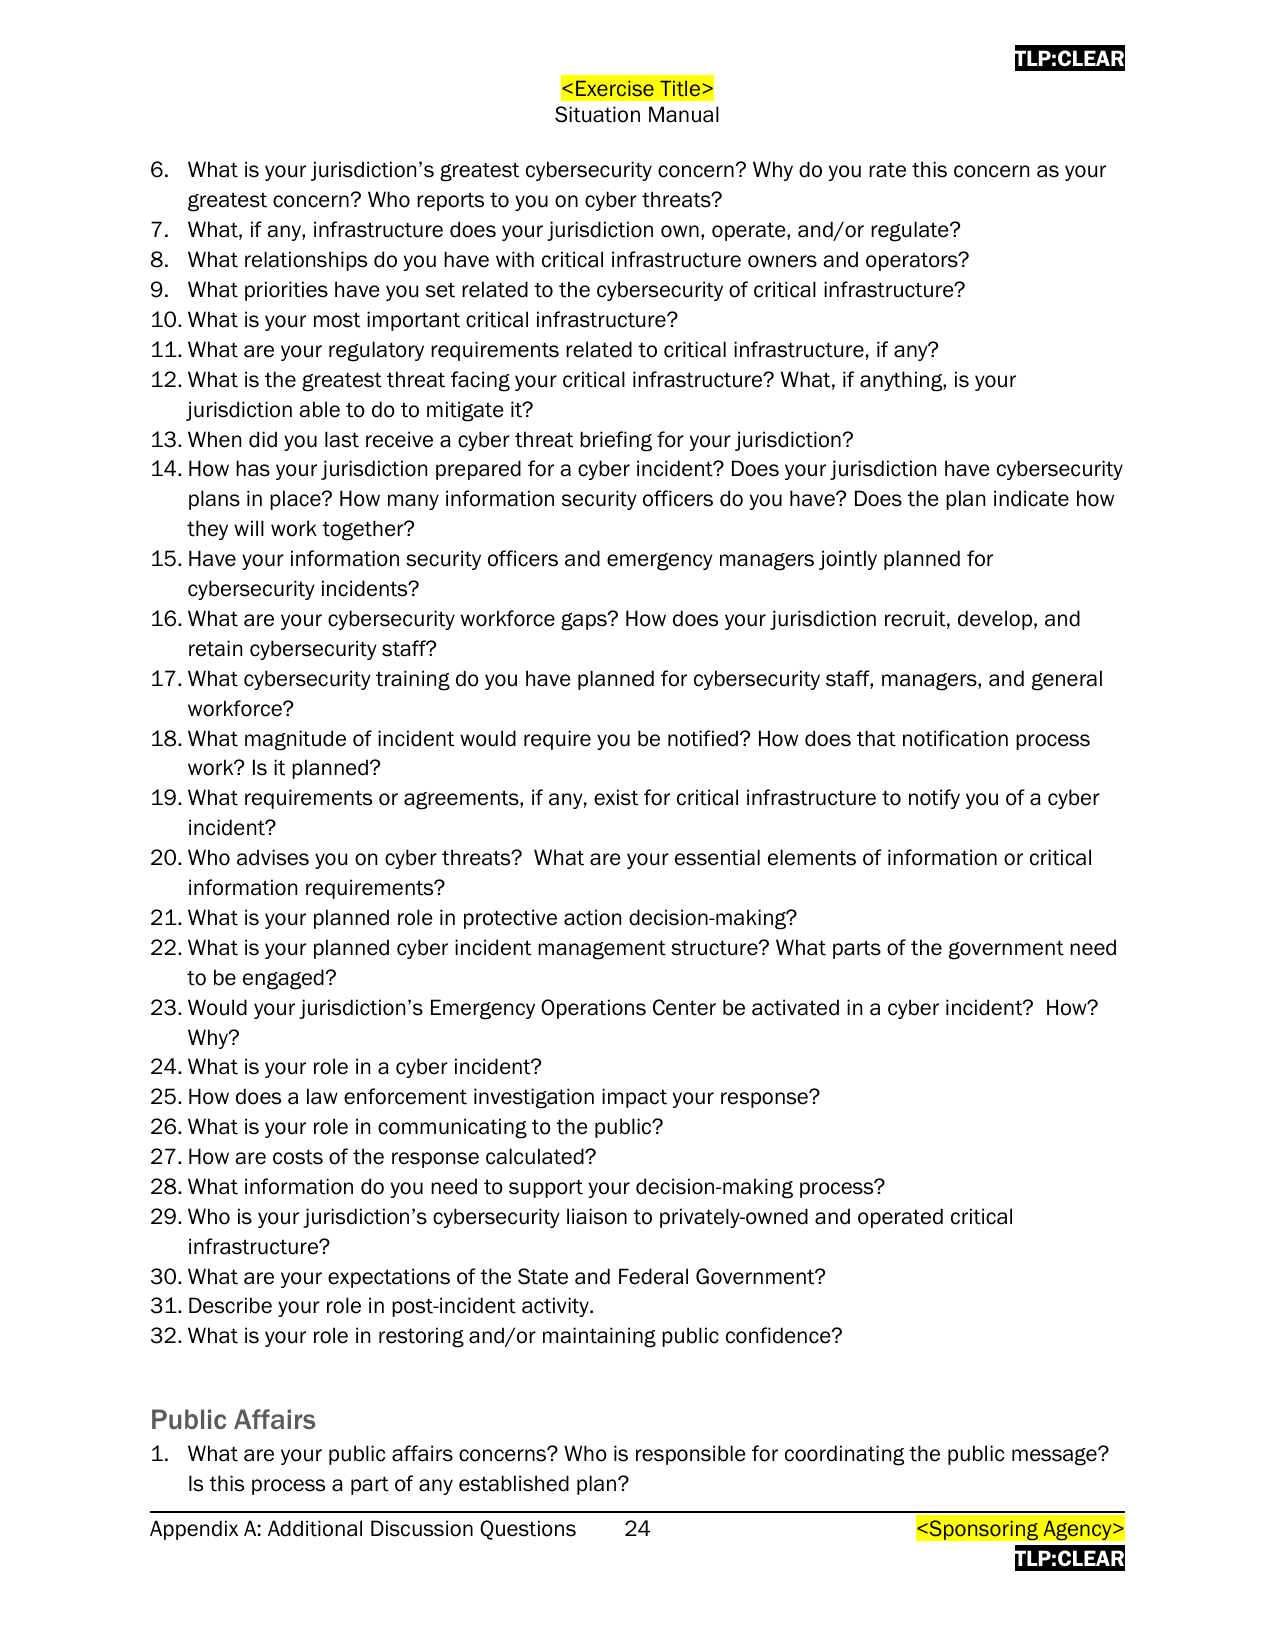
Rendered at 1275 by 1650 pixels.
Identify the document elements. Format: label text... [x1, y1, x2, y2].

list How has your jurisdiction prepared for a cyber incident? Does your jurisdiction have cybersecurity plans in place? How many information security officers do you have? Does the plan indicate how they will work together? [150, 456, 1125, 542]
list What is your planned cyber incident management structure? What parts of the government need to be engaged? [150, 934, 1125, 990]
list What are your regulatory requirements related to critical infrastructure, if any? [150, 336, 1125, 362]
list What are your cybersecurity workforce gaps? How does your jurisdiction recruit, develop, and retain cybersecurity staff? [150, 605, 1125, 661]
list What is your role in a cyber incident? [150, 1054, 1125, 1080]
list What is your role in restoring and/or maintaining public confidence? [150, 1323, 1125, 1349]
list What requirements or agreements, if any, exist for critical infrastructure to notify you of a cyber incident? [150, 785, 1125, 841]
list What magnitude of incident would require you be notified? How does that notification process work? Is it planned? [150, 725, 1125, 781]
list Have your information security officers and emergency managers jointly planned for cybersecurity incidents? [150, 546, 1125, 601]
subtitle Public Affairs [150, 1403, 1125, 1436]
list Describe your role in post-incident activity. [150, 1293, 1125, 1319]
list How are costs of the response calculated? [150, 1143, 1125, 1169]
list Would your jurisdiction’s Emergency Operations Center be activated in a cyber incident? How? Why? [150, 994, 1125, 1050]
list What are your public affairs concerns? Who is responsible for coordinating the public message? Is this process a part of any established plan? [150, 1440, 1125, 1496]
list What is your role in communicating to the public? [150, 1113, 1125, 1139]
list What is your jurisdiction’s greatest cybersecurity concern? Why do you rate this concern as your greatest concern? Who reports to you on cyber threats? [150, 157, 1125, 213]
list What is the greatest threat facing your critical infrastructure? What, if anything, is your jurisdiction able to do to mitigate it? [150, 366, 1125, 422]
list What is your planned role in protective action decision-making? [150, 904, 1125, 930]
list What relationships do you have with critical infrastructure owners and operators? [150, 247, 1125, 273]
list What are your expectations of the State and Federal Government? [150, 1263, 1125, 1289]
list What information do you need to support your decision-making process? [150, 1173, 1125, 1199]
list Who advises you on cyber threats? What are your essential elements of information or critical information requirements? [150, 844, 1125, 900]
list When did you last receive a cyber threat briefing for your jurisdiction? [150, 426, 1125, 452]
list What, if any, infrastructure does your jurisdiction own, operate, and/or regulate? [150, 217, 1125, 243]
list Who is your jurisdiction’s cybersecurity liaison to privately-owned and operated critical infrastructure? [150, 1203, 1125, 1259]
list What is your most important critical infrastructure? [150, 306, 1125, 332]
list What priorities have you set related to the cybersecurity of critical infrastructure? [150, 276, 1125, 302]
list What cybersecurity training do you have planned for cybersecurity staff, managers, and general workforce? [150, 665, 1125, 721]
list How does a law enforcement investigation impact your response? [150, 1084, 1125, 1110]
